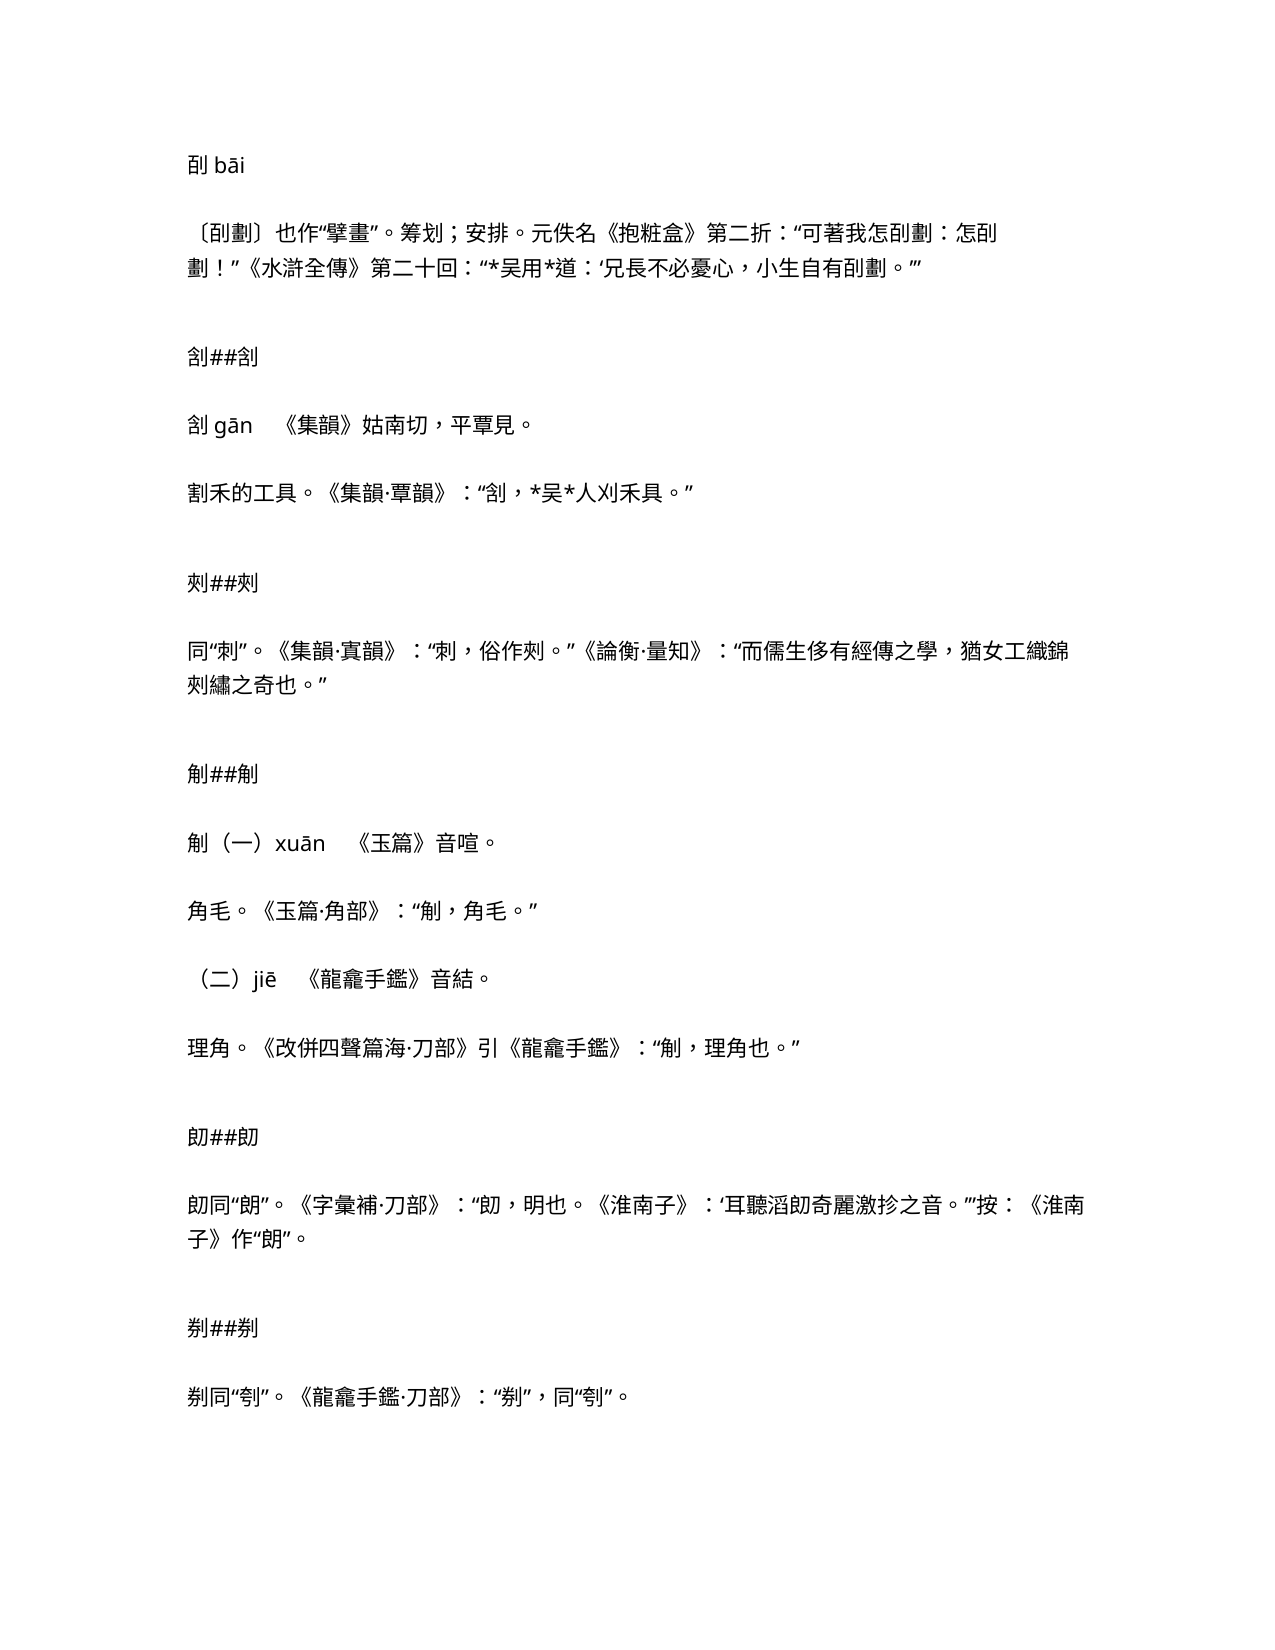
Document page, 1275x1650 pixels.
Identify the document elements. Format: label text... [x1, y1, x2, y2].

text 㓪##㓪 㓪同“朗”。《字彙補·刀部》：“㓪，明也。《淮南子》：‘耳聽滔㓪奇麗激抮之音。’”按：《淮南子》作“朗”。 [187, 1122, 1087, 1288]
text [187, 150, 1087, 316]
text 㓨##㓨 同“刺”。《集韻·寘韻》：“刺，俗作㓨。”《論衡·量知》：“而儒生侈有經傳之學，猶女工織錦㓨繡之奇也。” [187, 567, 1087, 734]
text 㓩##㓩 㓩（一）xuān 《玉篇》音喧。 角毛。《玉篇·角部》：“㓩，角毛。” （二）jiē 《龍龕手鑑》音結。 理角。《改併四聲篇海·刀部》引《龍龕手鑑》：“㓩，理角也。” [187, 759, 1087, 1096]
text 㓬##㓬 㓬同“刳”。《龍龕手鑑·刀部》：“㓬”，同“刳”。 [187, 1313, 1087, 1446]
text 㓧##㓧 㓧gān 《集韻》姑南切，平覃見。 割禾的工具。《集韻·覃韻》：“㓧，*吴*人刈禾具。” [187, 342, 1087, 542]
